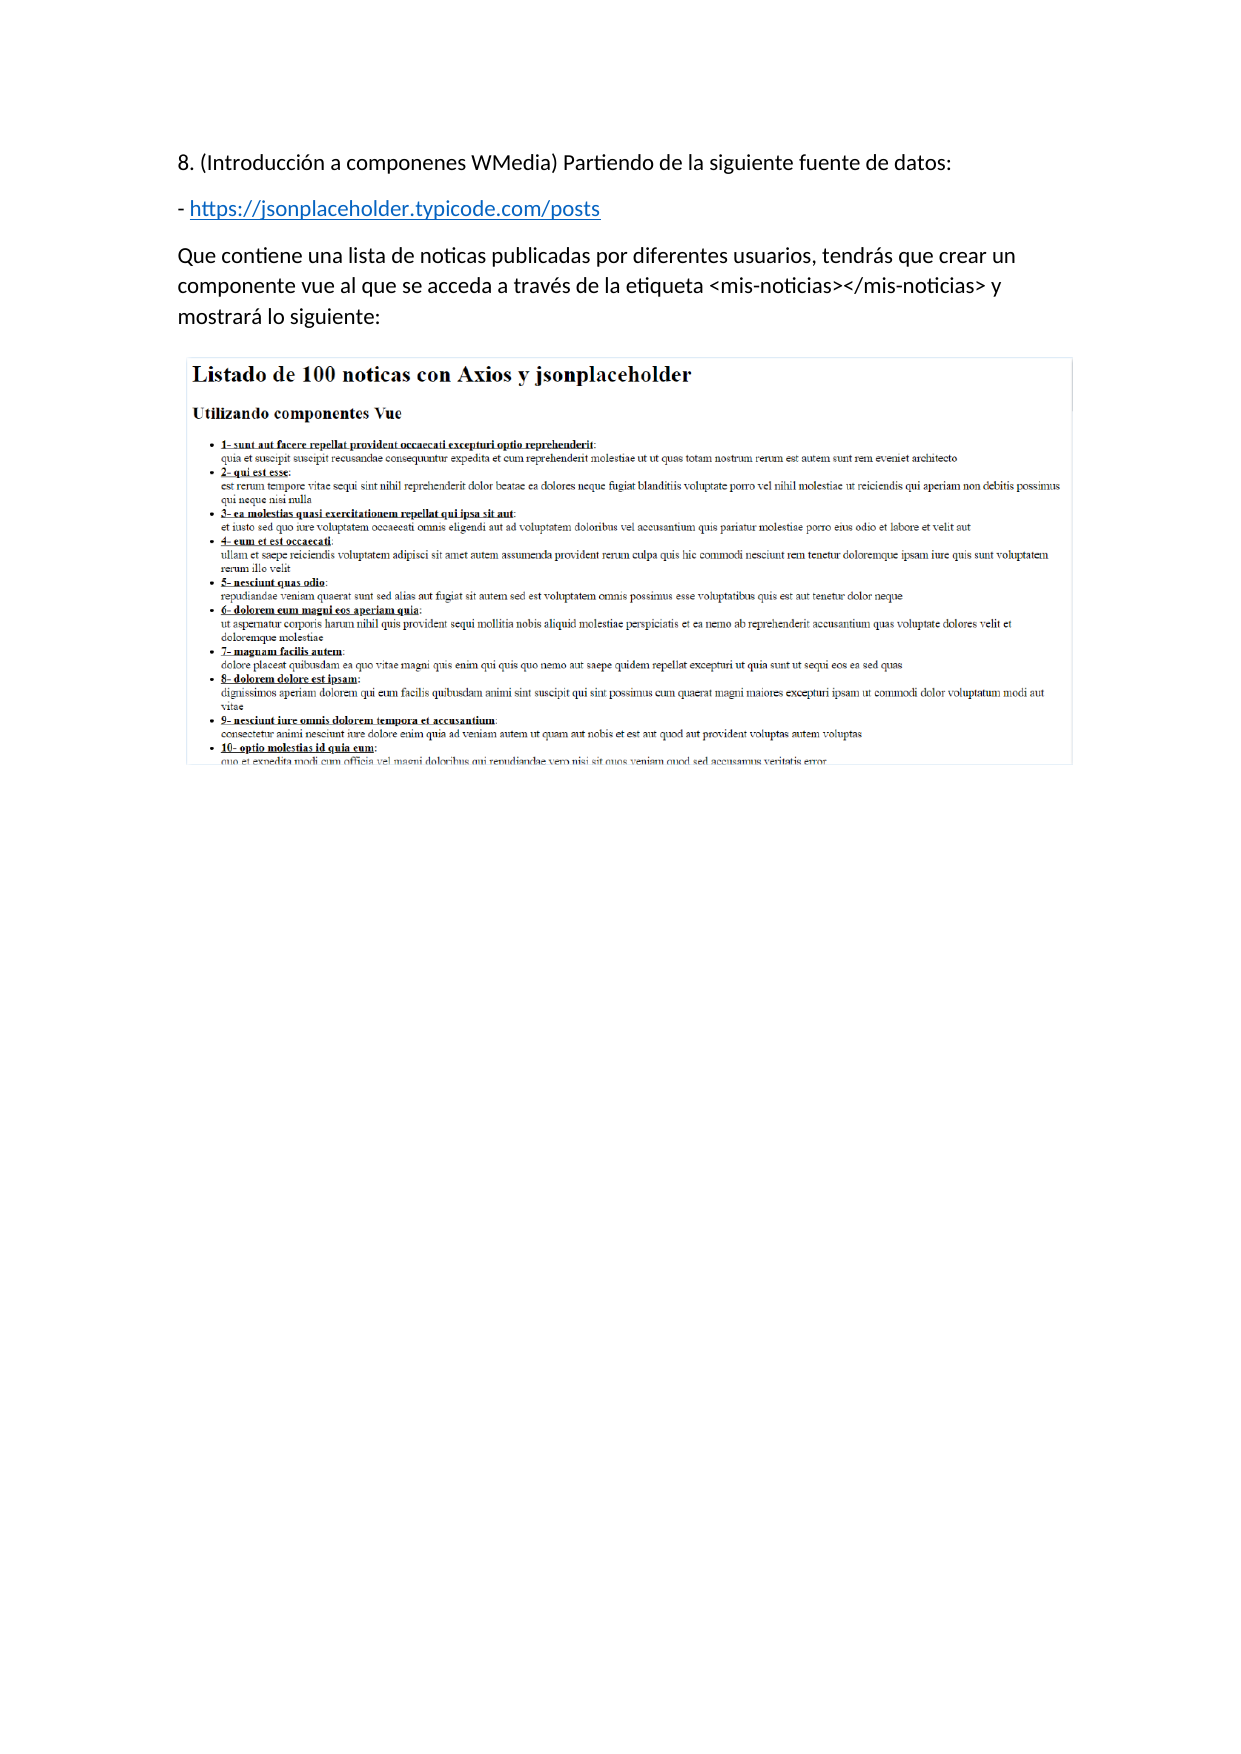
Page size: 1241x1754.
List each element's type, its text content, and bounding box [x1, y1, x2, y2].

text 8. (Introducción a componenes WMedia) Partiendo de la siguiente fuente de datos: [177, 148, 1063, 176]
picture [192, 363, 1071, 762]
text Que contiene una lista de noticas publicadas por diferentes usuarios, tendrás que crear un componente vue al que se acceda a través de la etiqueta <mis-noticias></mis-noticias> y mostrará lo siguiente: [177, 241, 1063, 330]
text - https://jsonplaceholder.typicode.com/posts [177, 194, 1063, 222]
